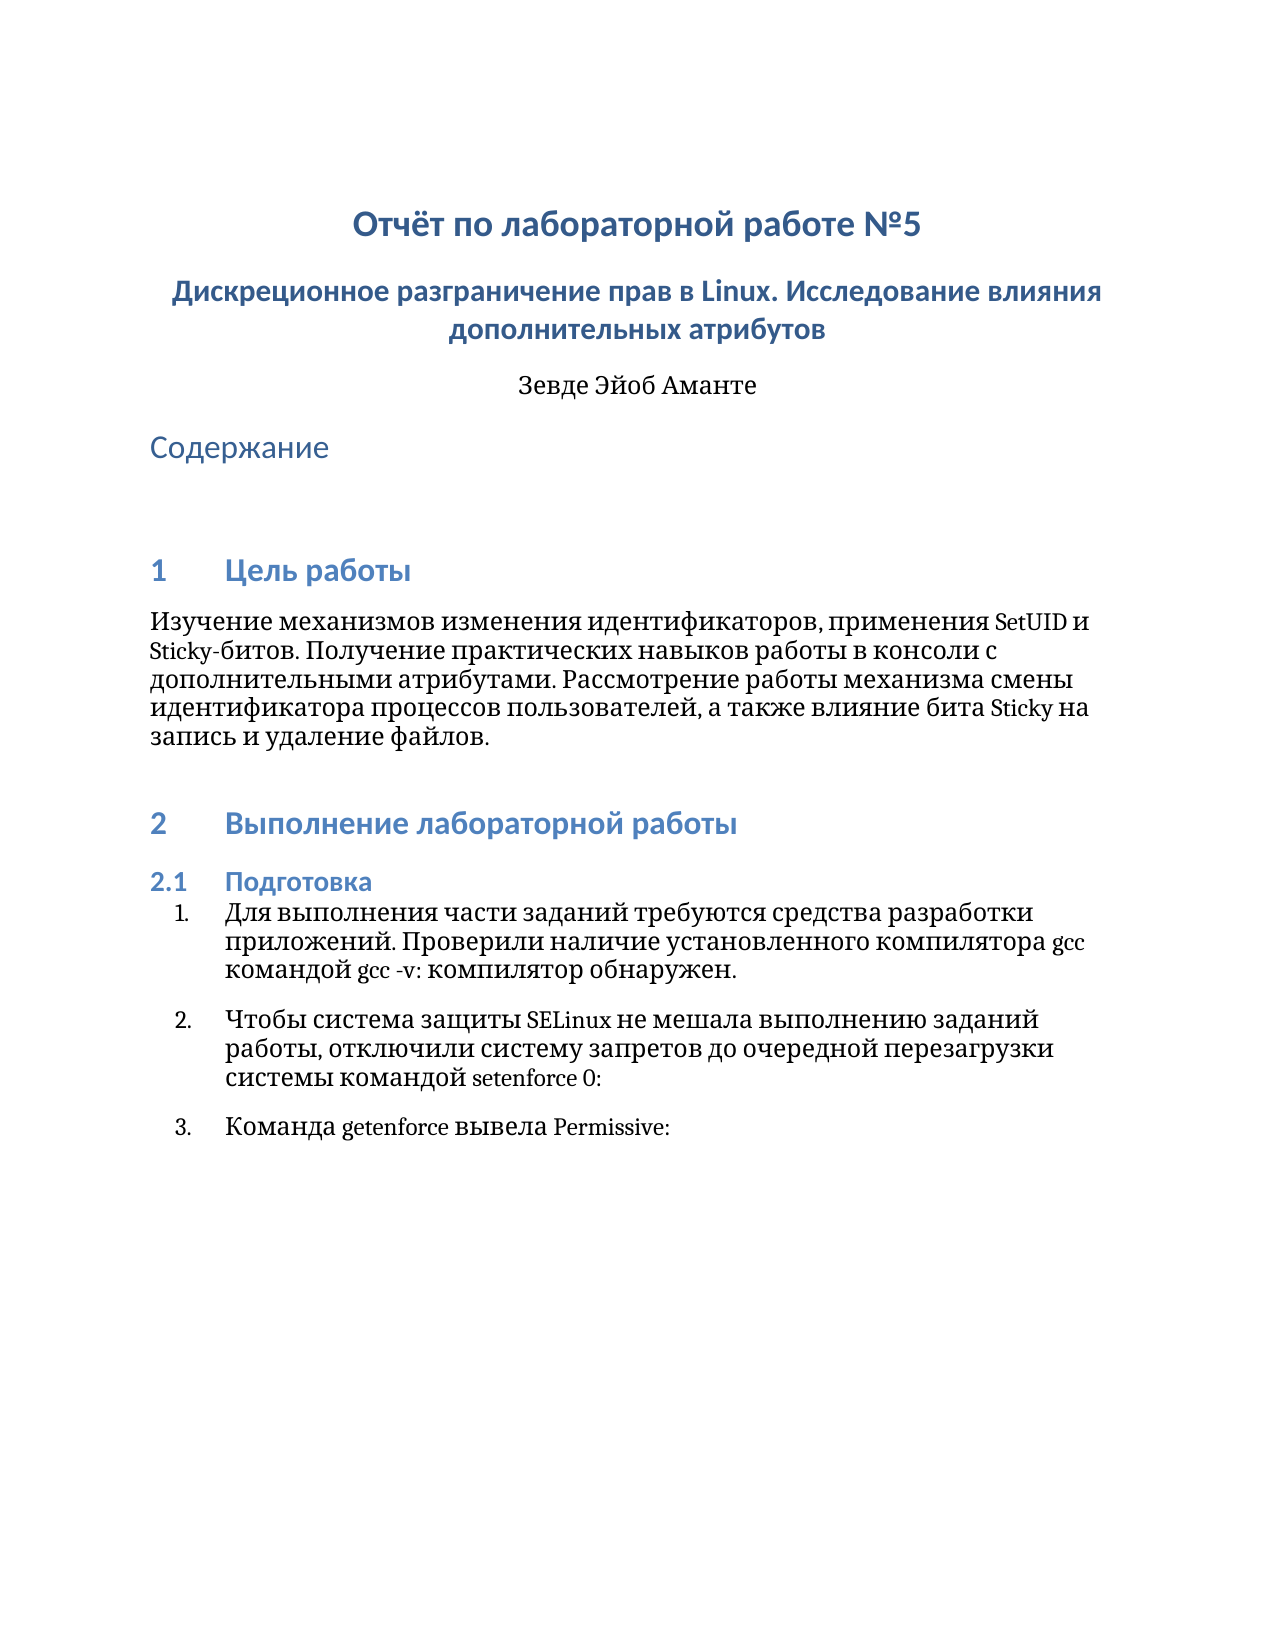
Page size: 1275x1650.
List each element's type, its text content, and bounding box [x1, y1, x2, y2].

subtitle 2 Выполнение лабораторной работы [150, 802, 1125, 842]
list Чтобы система защиты SELinux не мешала выполнению заданий работы, отключили систему запретов до очередной перезагрузки системы командой setenforce 0: [175, 1006, 1125, 1092]
text Зевде Эйоб Аманте [150, 372, 1125, 401]
list Команда getenforce вывела Permissive: [175, 1113, 1125, 1142]
subtitle 1 Цель работы [150, 548, 1125, 589]
list Для выполнения части заданий требуются средства разработки приложений. Проверили наличие установленного компилятора gcc командой gcc -v: компилятор обнаружен. [175, 899, 1125, 985]
text Изучение механизмов изменения идентификаторов, применения SetUID и Sticky-битов. Получение практических навыков работы в консоли с дополнительными атрибутами. Рассмотрение работы механизма смены идентификатора процессов пользователей, а также влияние бита Sticky на запись и удаление файлов. [150, 608, 1125, 752]
subtitle 2.1 Подготовка [150, 863, 1125, 899]
subtitle Дискреционное разграничение прав в Linux. Исследование влияния дополнительных атрибутов [150, 271, 1125, 347]
title Отчёт по лабораторной работе №5 [150, 200, 1125, 246]
